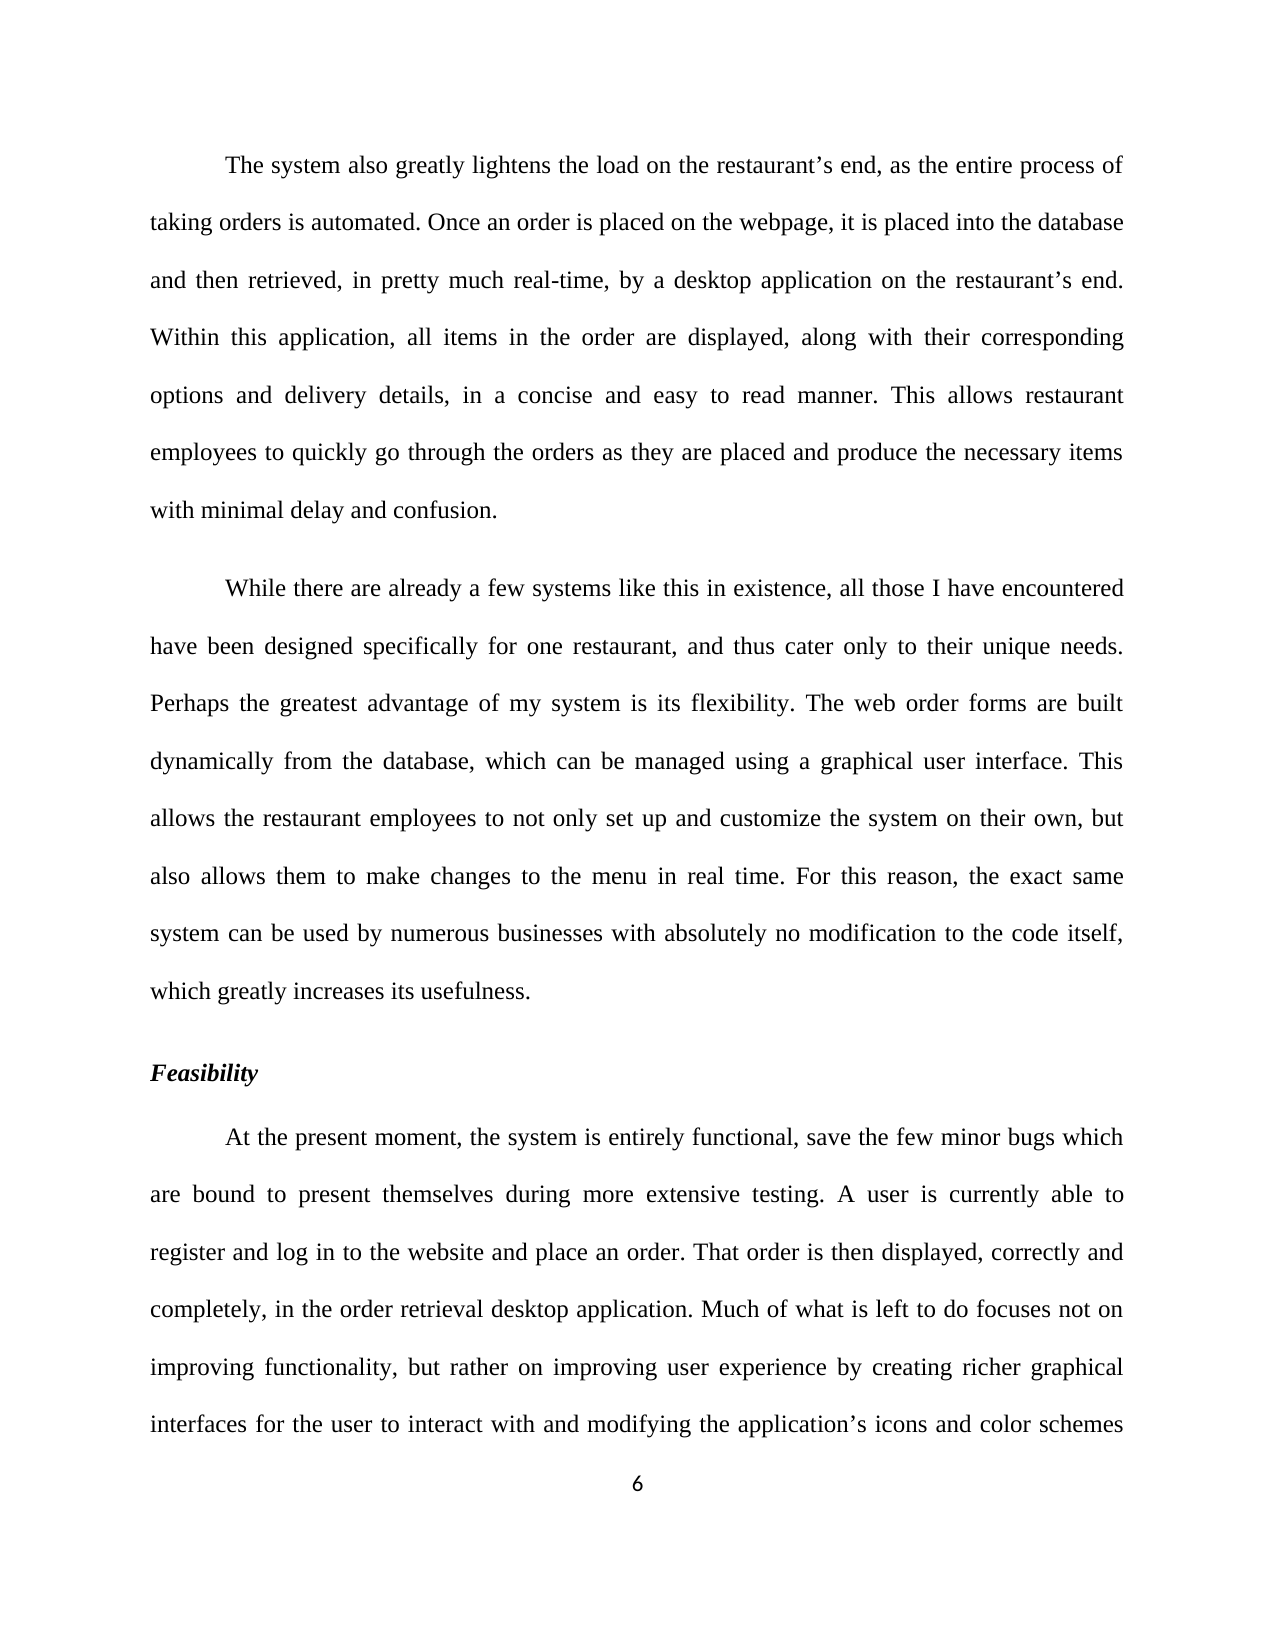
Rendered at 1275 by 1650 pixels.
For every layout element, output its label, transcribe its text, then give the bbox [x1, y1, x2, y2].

subtitle Feasibility [150, 1058, 1125, 1087]
text The system also greatly lightens the load on the restaurant’s end, as the entire process of taking orders is automated. Once an order is placed on the webpage, it is placed into the database and then retrieved, in pretty much real-time, by a desktop application on the restaurant’s end. Within this application, all items in the order are displayed, along with their corresponding options and delivery details, in a concise and easy to read manner. This allows restaurant employees to quickly go through the orders as they are placed and produce the necessary items with minimal delay and confusion. [150, 150, 1125, 524]
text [150, 1122, 1125, 1438]
text While there are already a few systems like this in existence, all those I have encountered have been designed specifically for one restaurant, and thus cater only to their unique needs. Perhaps the greatest advantage of my system is its flexibility. The web order forms are built dynamically from the database, which can be managed using a graphical user interface. This allows the restaurant employees to not only set up and customize the system on their own, but also allows them to make changes to the menu in real time. For this reason, the exact same system can be used by numerous businesses with absolutely no modification to the code itself, which greatly increases its usefulness. [150, 573, 1125, 1004]
